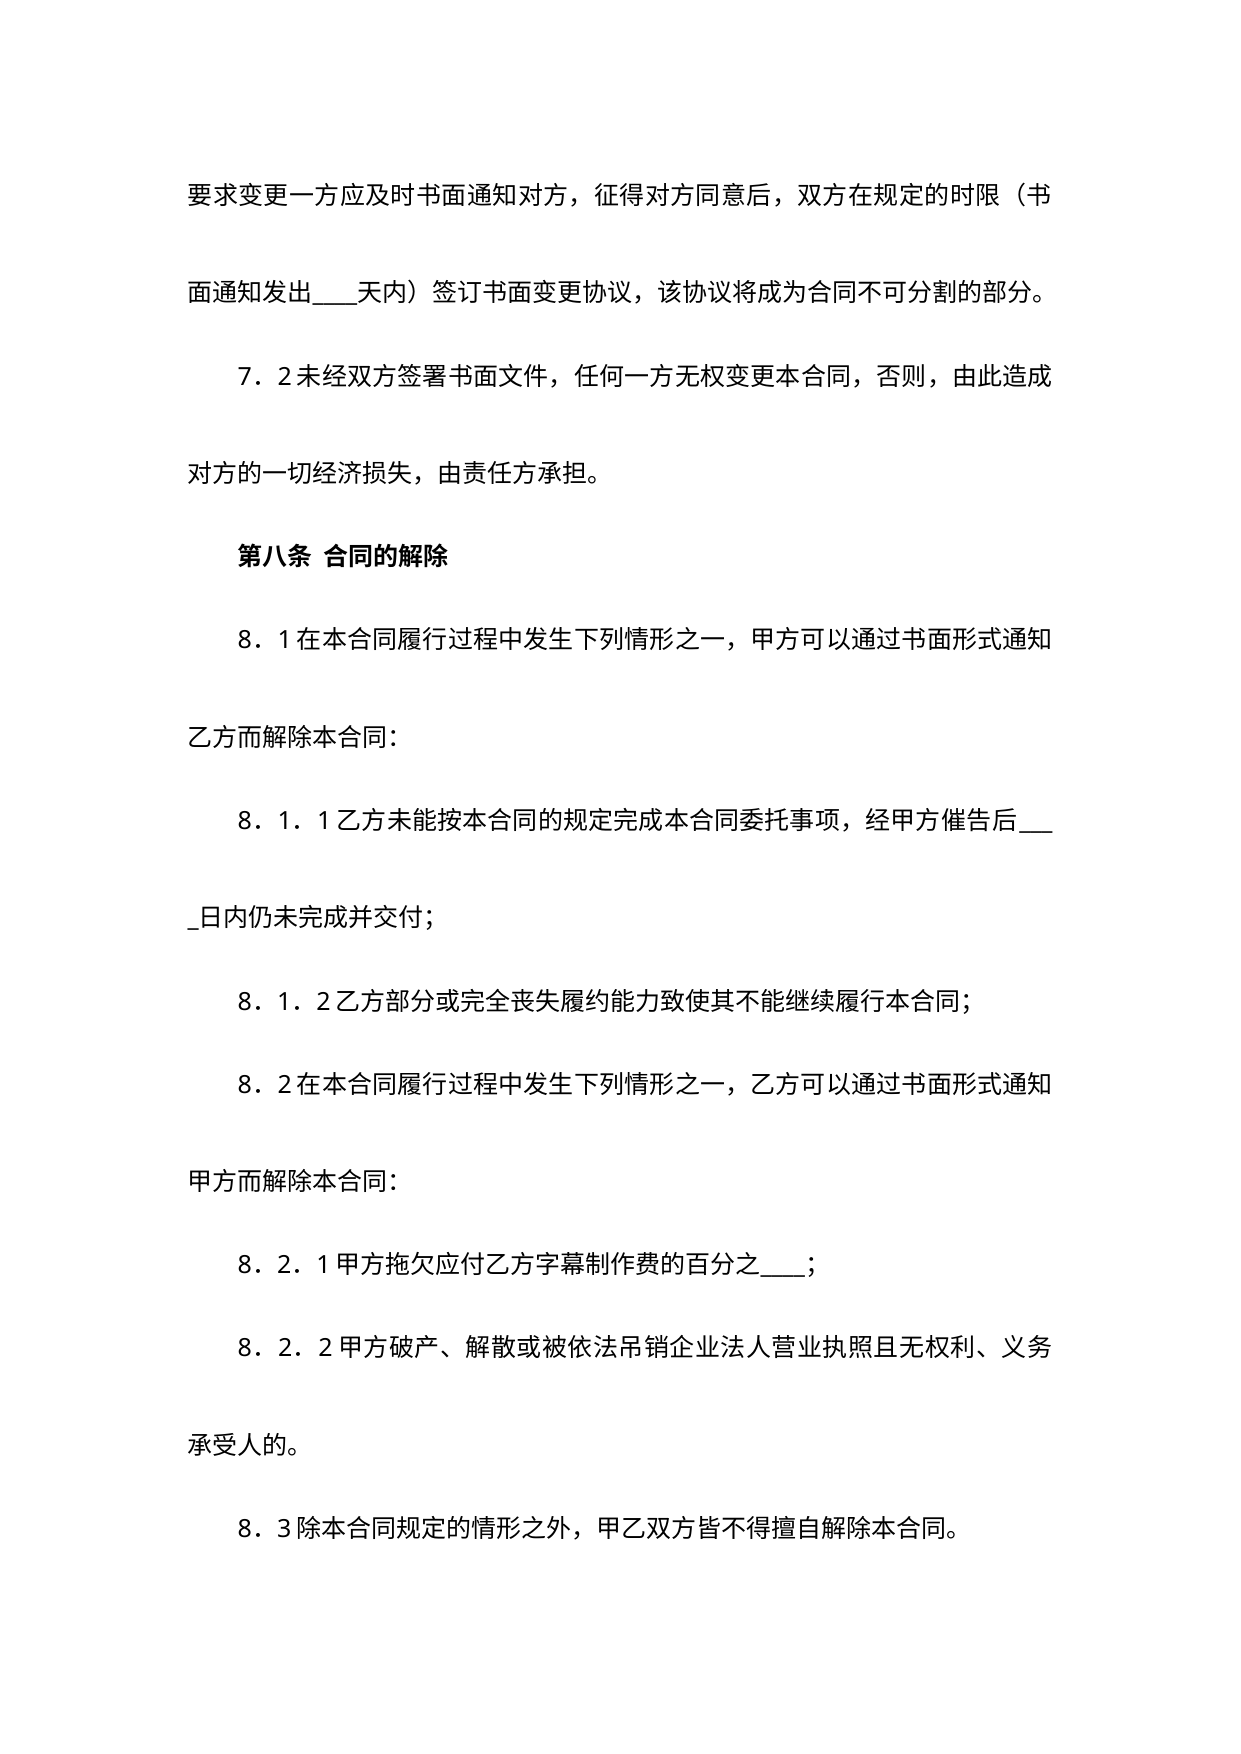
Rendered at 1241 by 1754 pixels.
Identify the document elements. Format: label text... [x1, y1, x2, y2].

text 8．2．2甲方破产、解散或被依法吊销企业法人营业执照且无权利、义务承受人的。 [187, 1313, 1053, 1476]
text 8．1在本合同履行过程中发生下列情形之一，甲方可以通过书面形式通知乙方而解除本合同： [187, 605, 1053, 768]
text 8．2在本合同履行过程中发生下列情形之一，乙方可以通过书面形式通知甲方而解除本合同： [187, 1050, 1053, 1212]
text 第八条 合同的解除 [187, 522, 1053, 587]
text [187, 161, 1053, 323]
text 8．1．1乙方未能按本合同的规定完成本合同委托事项，经甲方催告后____日内仍未完成并交付； [187, 786, 1053, 948]
text 8．2．1甲方拖欠应付乙方字幕制作费的百分之____； [187, 1230, 1053, 1295]
text 8．3除本合同规定的情形之外，甲乙双方皆不得擅自解除本合同。 [187, 1494, 1053, 1559]
text 8．1．2乙方部分或完全丧失履约能力致使其不能继续履行本合同； [187, 967, 1053, 1032]
text 7．2未经双方签署书面文件，任何一方无权变更本合同，否则，由此造成对方的一切经济损失，由责任方承担。 [187, 342, 1053, 504]
